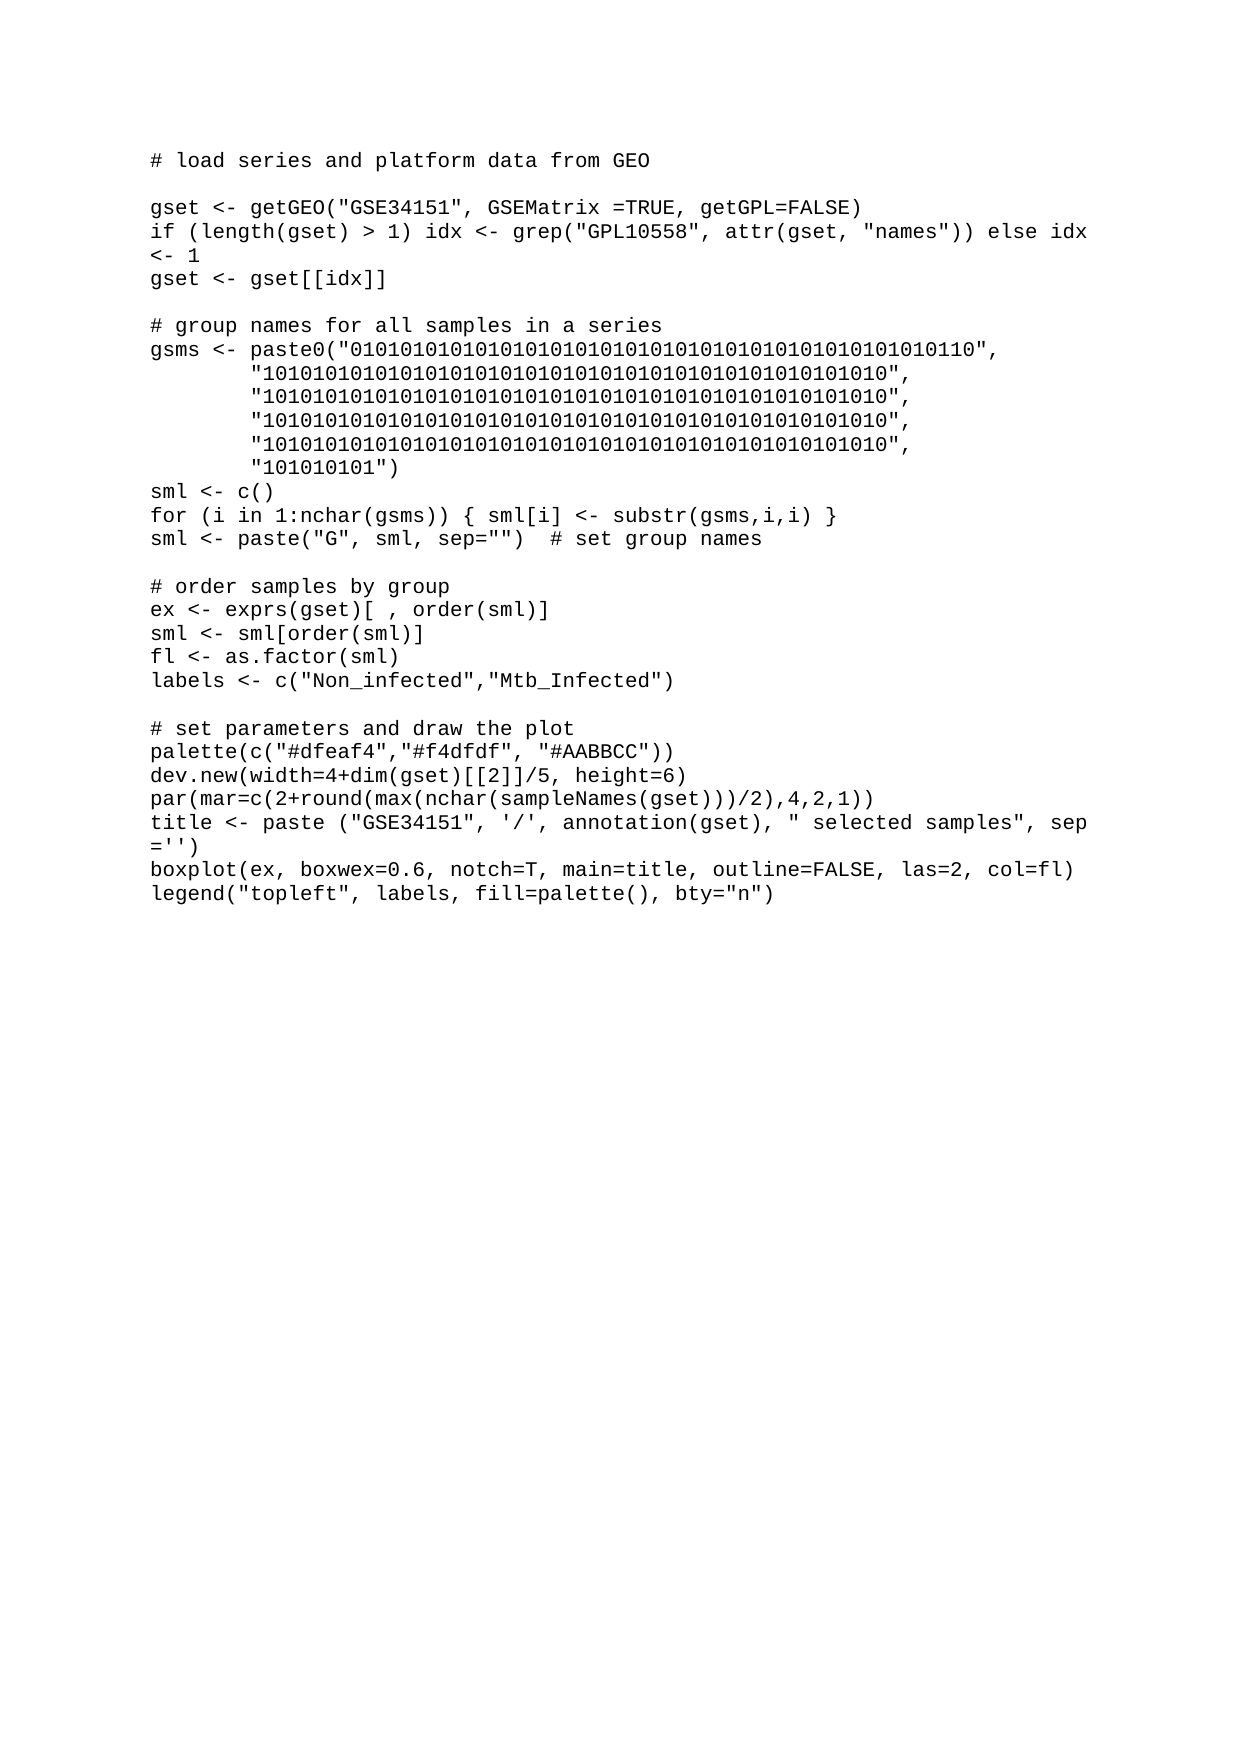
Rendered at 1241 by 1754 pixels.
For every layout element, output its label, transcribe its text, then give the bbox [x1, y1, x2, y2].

text par(mar=c(2+round(max(nchar(sampleNames(gset)))/2),4,2,1)) [150, 788, 1090, 812]
text legend("topleft", labels, fill=palette(), bty="n") [150, 883, 1090, 907]
text "10101010101010101010101010101010101010101010101010", [150, 434, 1090, 457]
text title <- paste ("GSE34151", '/', annotation(gset), " selected samples", sep ='') [150, 812, 1090, 859]
text boxplot(ex, boxwex=0.6, notch=T, main=title, outline=FALSE, las=2, col=fl) [150, 859, 1090, 883]
text "10101010101010101010101010101010101010101010101010", [150, 410, 1090, 434]
text sml <- paste("G", sml, sep="") # set group names [150, 528, 1090, 552]
text sml <- c() [150, 481, 1090, 505]
text # set parameters and draw the plot [150, 717, 1090, 741]
text # load series and platform data from GEO [150, 150, 1090, 174]
text "10101010101010101010101010101010101010101010101010", [150, 386, 1090, 410]
text for (i in 1:nchar(gsms)) { sml[i] <- substr(gsms,i,i) } [150, 505, 1090, 528]
text # group names for all samples in a series [150, 316, 1090, 339]
text sml <- sml[order(sml)] [150, 623, 1090, 647]
text fl <- as.factor(sml) [150, 647, 1090, 670]
text gset <- getGEO("GSE34151", GSEMatrix =TRUE, getGPL=FALSE) [150, 197, 1090, 221]
text if (length(gset) > 1) idx <- grep("GPL10558", attr(gset, "names")) else idx <- 1 [150, 221, 1090, 268]
text # order samples by group [150, 576, 1090, 599]
text dev.new(width=4+dim(gset)[[2]]/5, height=6) [150, 765, 1090, 788]
text gsms <- paste0("01010101010101010101010101010101010101010101010110", [150, 339, 1090, 363]
text "10101010101010101010101010101010101010101010101010", [150, 363, 1090, 386]
text labels <- c("Non_infected","Mtb_Infected") [150, 670, 1090, 694]
text ex <- exprs(gset)[ , order(sml)] [150, 599, 1090, 623]
text palette(c("#dfeaf4","#f4dfdf", "#AABBCC")) [150, 741, 1090, 765]
text gset <- gset[[idx]] [150, 268, 1090, 292]
text "101010101") [150, 457, 1090, 481]
